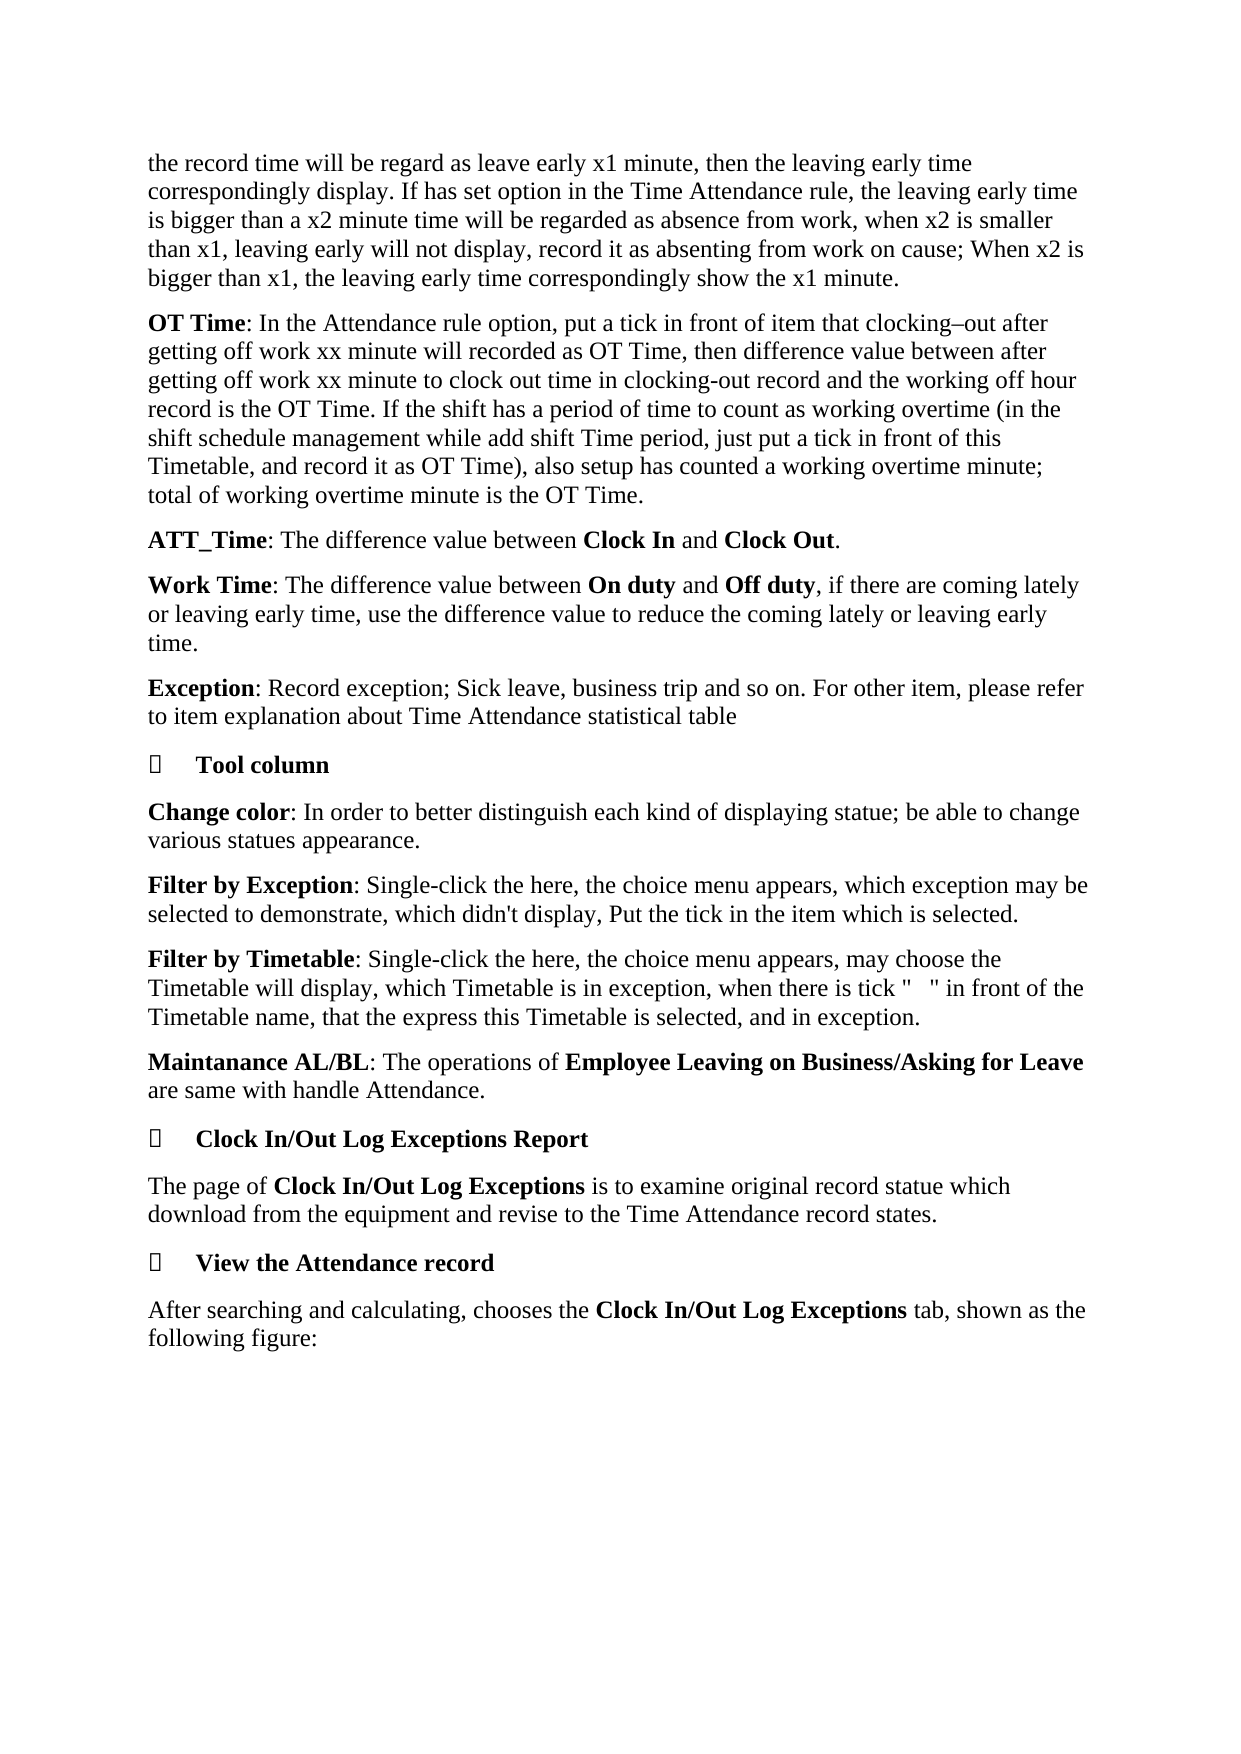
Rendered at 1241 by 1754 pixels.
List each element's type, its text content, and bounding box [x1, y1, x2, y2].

text Work Time: The difference value between On duty and Off duty, if there are coming lately or leaving early time, use the difference value to reduce the coming lately or leaving early time. [148, 570, 1093, 656]
text Exception: Record exception; Sick leave, business trip and so on. For other item, please refer to item explanation about Time Attendance statistical table [148, 673, 1093, 730]
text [148, 148, 1093, 291]
text Change color: In order to better distinguish each kind of displaying statue; be able to change various statues appearance. [148, 797, 1093, 854]
text  Tool column [148, 746, 1093, 780]
text OT Time: In the Attendance rule option, put a tick in front of item that clocking–out after getting off work xx minute will recorded as OT Time, then difference value between after getting off work xx minute to clock out time in clocking-out record and the working off hour record is the OT Time. If the shift has a period of time to count as working overtime (in the shift schedule management while add shift Time period, just put a tick in front of this Timetable, and record it as OT Time), also setup has counted a working overtime minute; total of working overtime minute is the OT Time. [148, 308, 1093, 509]
text ATT_Time: The difference value between Clock In and Clock Out. [148, 525, 1093, 554]
text  Clock In/Out Log Exceptions Report [148, 1120, 1093, 1154]
text  View the Attendance record [148, 1244, 1093, 1278]
text Filter by Exception: Single-click the here, the choice menu appears, which exception may be selected to demonstrate, which didn't display, Put the tick in the item which is selected. [148, 870, 1093, 928]
text After searching and calculating, chooses the Clock In/Out Log Exceptions tab, shown as the following figure: [148, 1295, 1093, 1352]
text The page of Clock In/Out Log Exceptions is to examine original record statue which download from the equipment and revise to the Time Attendance record states. [148, 1171, 1093, 1228]
text Maintanance AL/BL: The operations of Employee Leaving on Business/Asking for Leave are same with handle Attendance. [148, 1047, 1093, 1104]
text Filter by Timetable: Single-click the here, the choice menu appears, may choose the Timetable will display, which Timetable is in exception, when there is tick "" in front of the Timetable name, that the express this Timetable is selected, and in exception. [148, 944, 1093, 1030]
